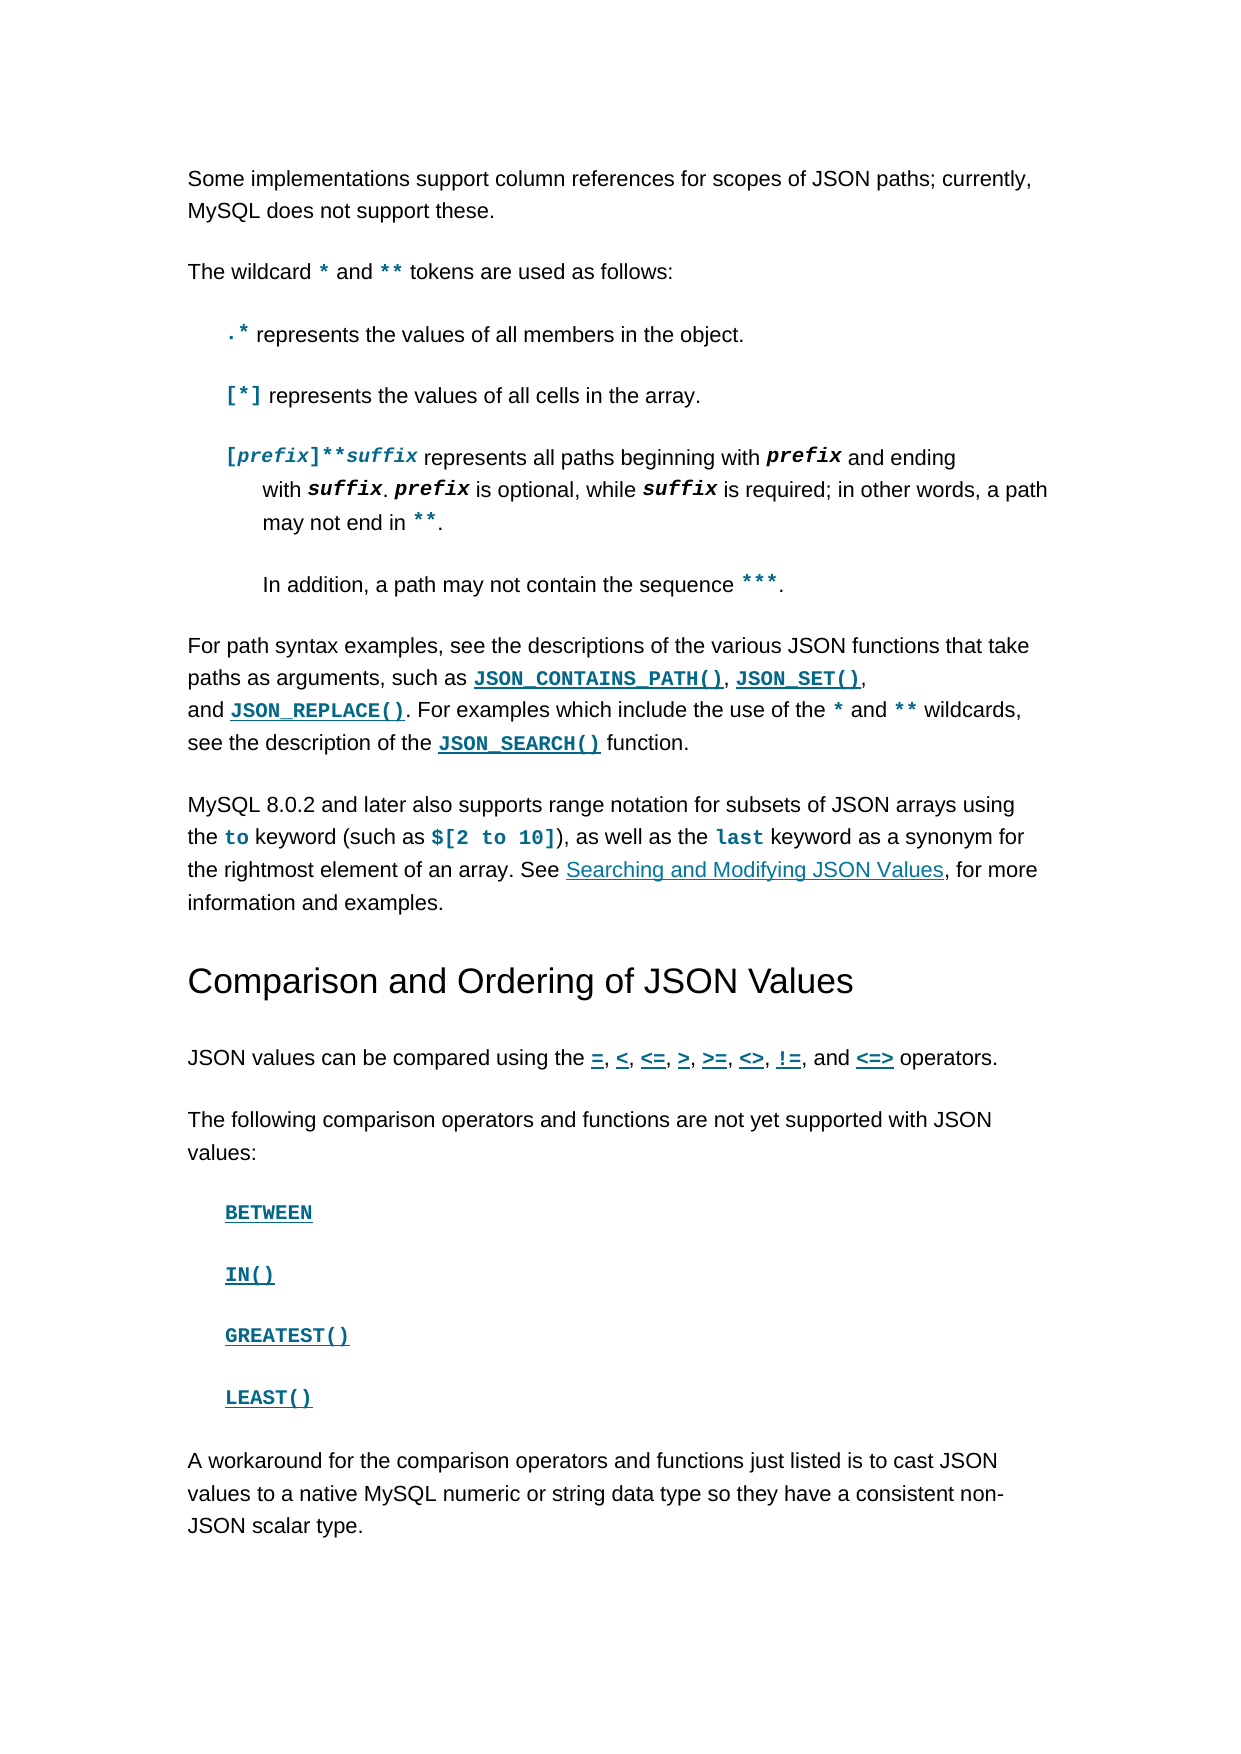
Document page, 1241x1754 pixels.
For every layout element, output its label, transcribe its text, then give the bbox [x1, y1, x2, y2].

text JSON values can be compared using the =, <, <=, >, >=, <>, !=, and <=> operators. [187, 1042, 1053, 1074]
text .* represents the values of all members in the object. [225, 318, 1053, 350]
text Some implementations support column references for scopes of JSON paths; currently, MySQL does not support these. [187, 162, 1053, 227]
text For path syntax examples, see the descriptions of the various JSON functions that take paths as arguments, such as JSON_CONTAINS_PATH(), JSON_SET(), and JSON_REPLACE(). For examples which include the use of the * and ** wildcards, see the description of the JSON_SEARCH() function. [187, 629, 1053, 759]
text A workaround for the comparison operators and functions just listed is to cast JSON values to a native MySQL numeric or string data type so they have a consistent non-JSON scalar type. [187, 1444, 1053, 1542]
text BETWEEN [225, 1198, 1053, 1230]
text [prefix]**suffix represents all paths beginning with prefix and ending with suffix. prefix is optional, while suffix is required; in other words, a path may not end in **. [225, 441, 1053, 539]
text The following comparison operators and functions are not yet supported with JSON values: [187, 1104, 1053, 1169]
text IN() [225, 1259, 1053, 1292]
text [*] represents the values of all cells in the array. [225, 379, 1053, 412]
subtitle Comparison and Ordering of JSON Values [187, 948, 1053, 1013]
text In addition, a path may not contain the sequence ***. [262, 568, 1053, 600]
text MySQL 8.0.2 and later also supports range notation for subsets of JSON arrays using the to keyword (such as $[2 to 10]), as well as the last keyword as a synonym for the rightmost element of an array. See Searching and Modifying JSON Values, for more information and examples. [187, 789, 1053, 919]
text LEAST() [225, 1383, 1053, 1415]
text The wildcard * and ** tokens are used as follows: [187, 256, 1053, 289]
text GREATEST() [225, 1321, 1053, 1354]
